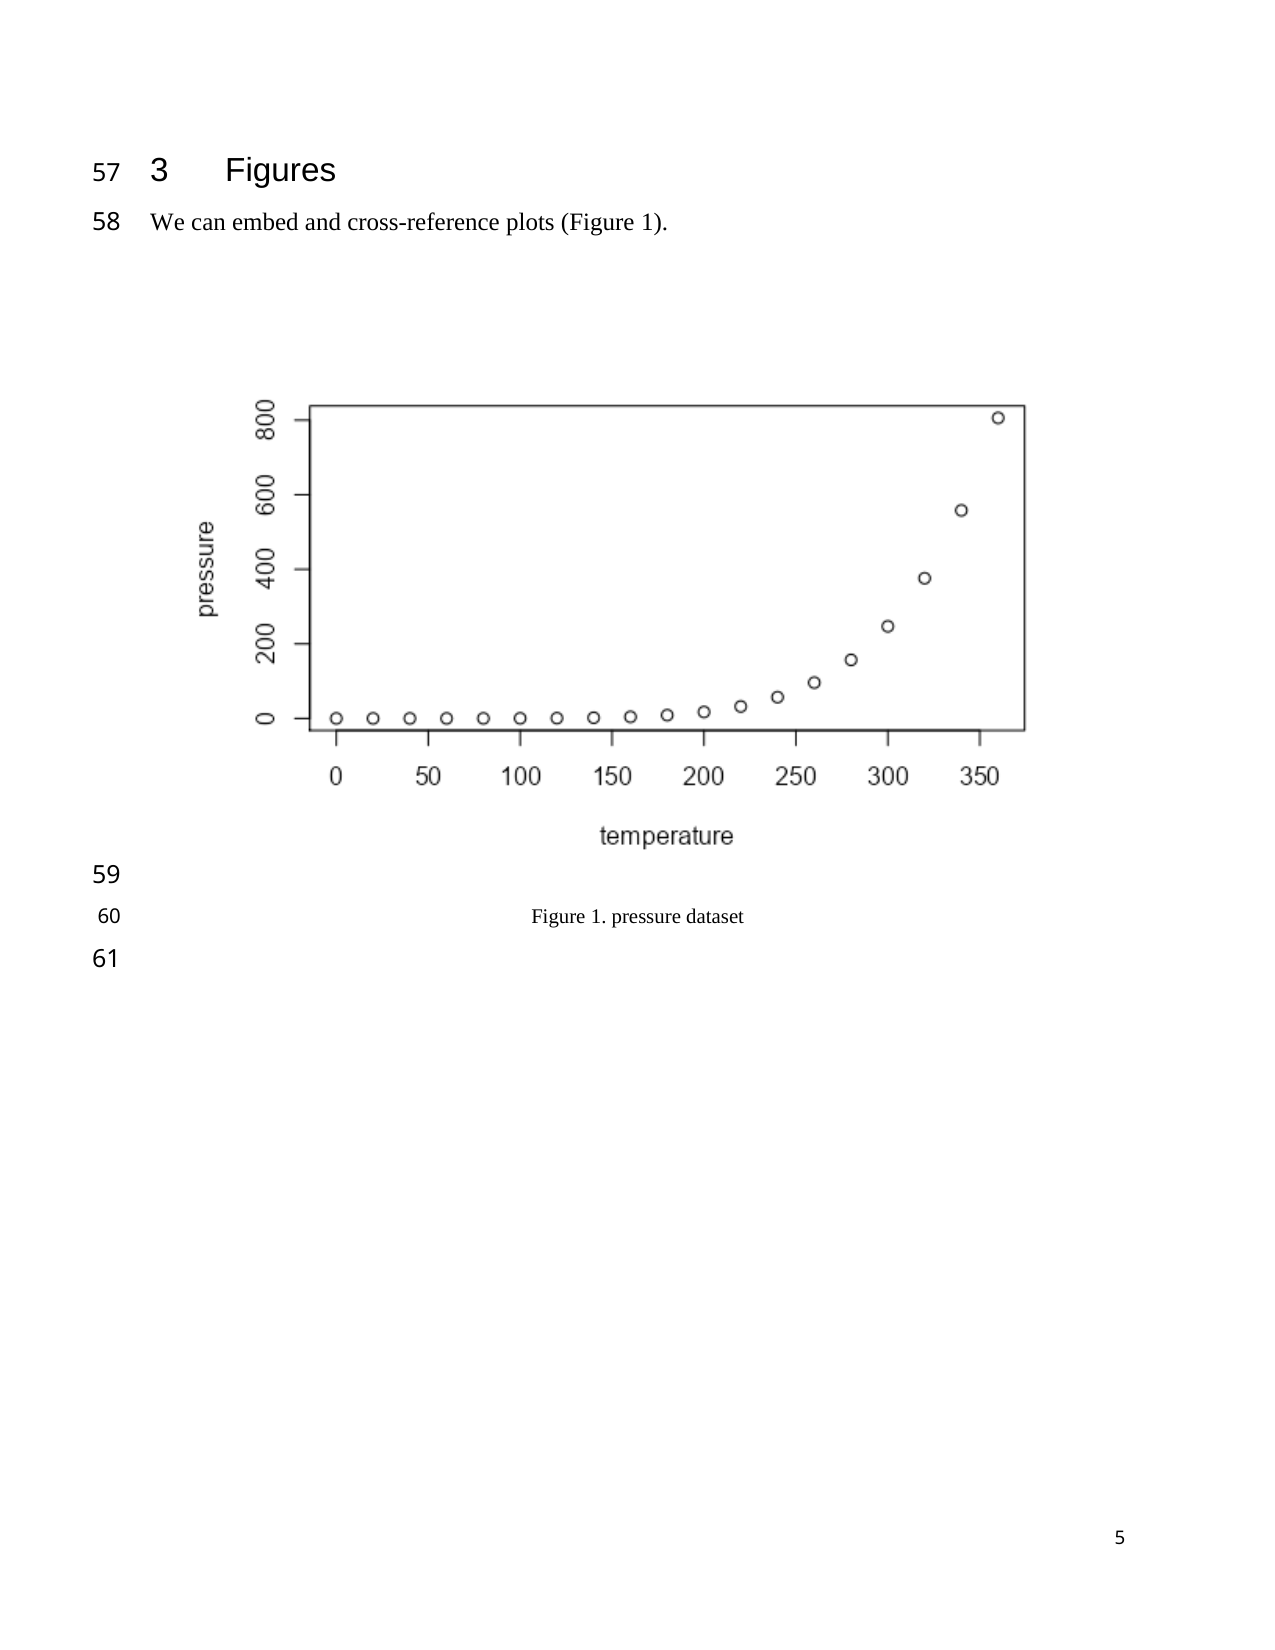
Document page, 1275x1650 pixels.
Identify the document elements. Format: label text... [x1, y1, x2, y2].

text Figure 1. pressure dataset [150, 904, 1125, 928]
subtitle 3 Figures [150, 150, 1125, 188]
picture [187, 283, 1088, 884]
text We can embed and cross-reference plots (Figure 1). [150, 207, 1125, 236]
